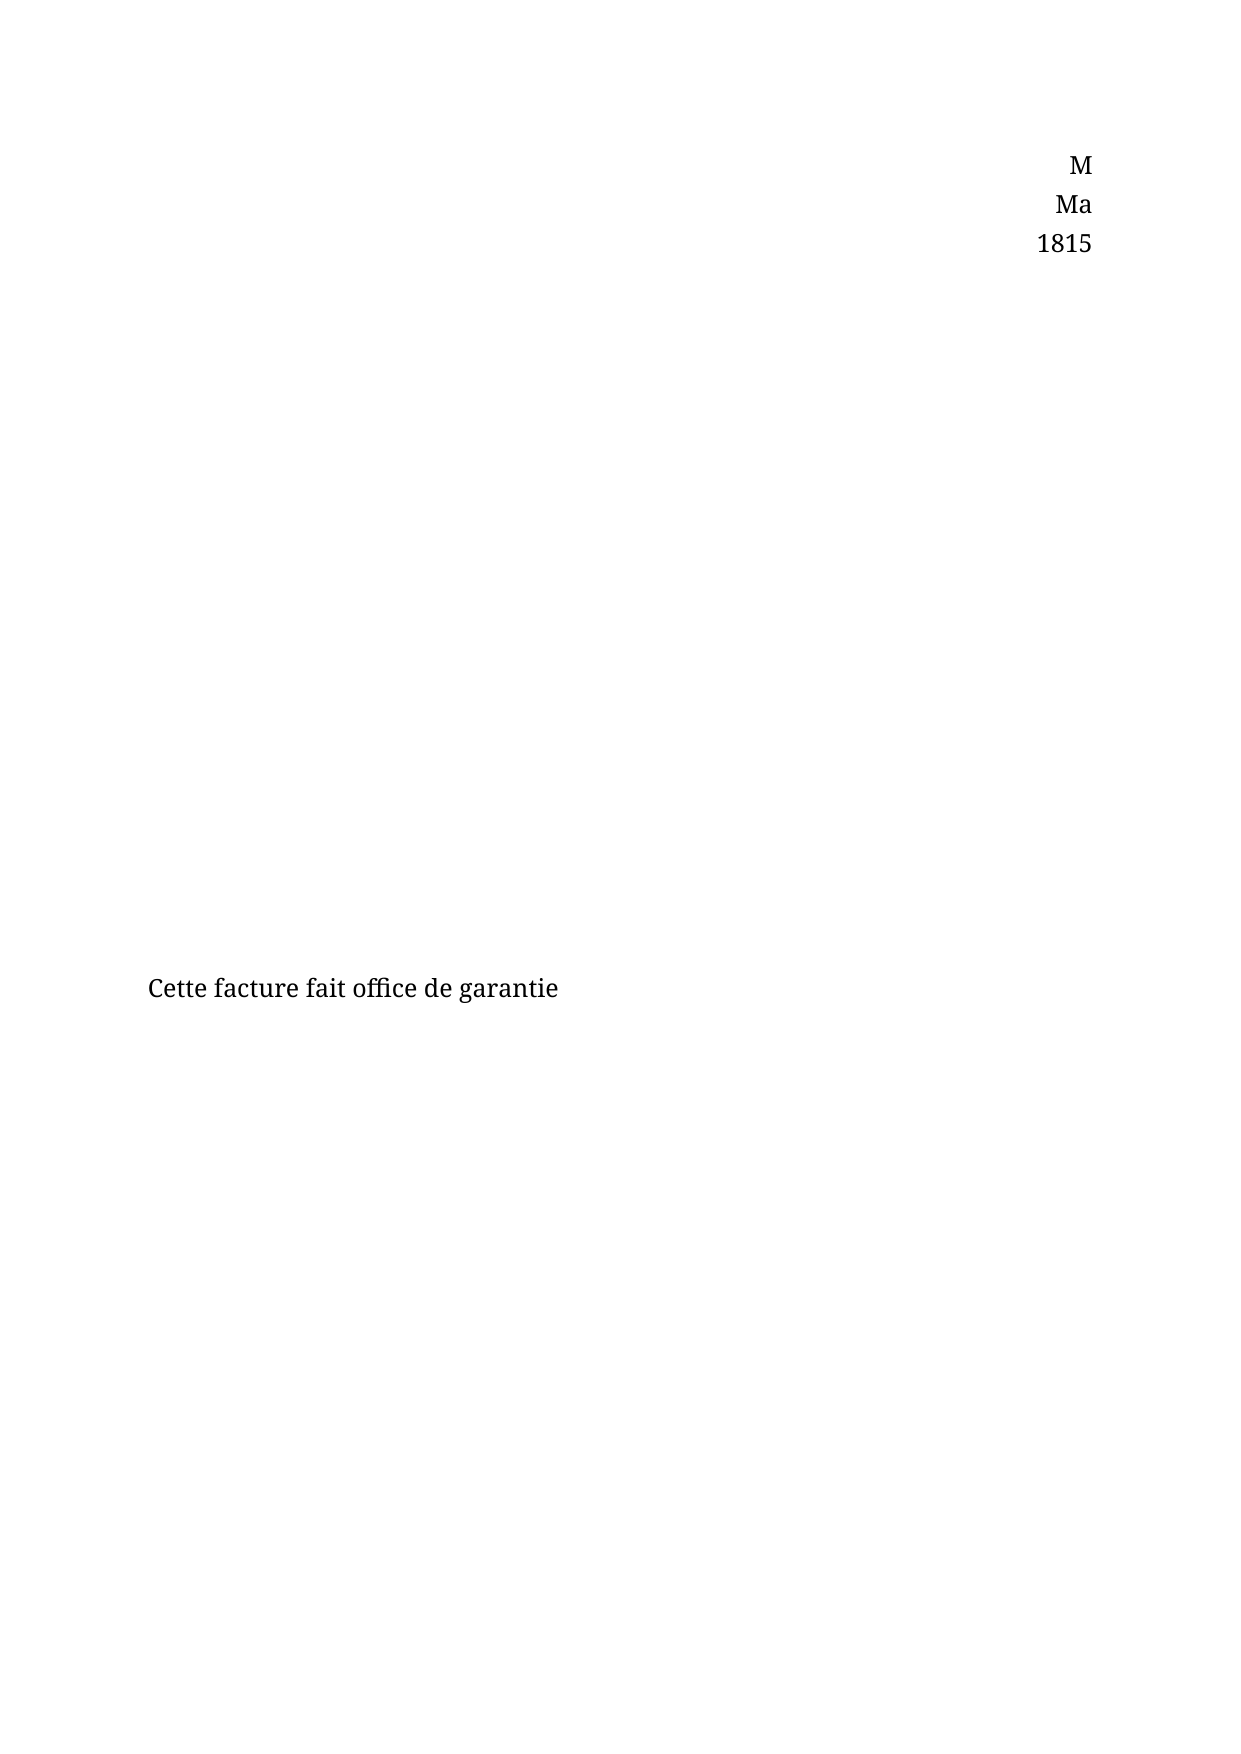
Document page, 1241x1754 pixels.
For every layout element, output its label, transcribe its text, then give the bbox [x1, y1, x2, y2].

text Cette facture fait office de garantie [148, 970, 1092, 1004]
text M [148, 148, 1092, 182]
text Ma [148, 187, 1092, 221]
text 1815 [148, 226, 1092, 260]
